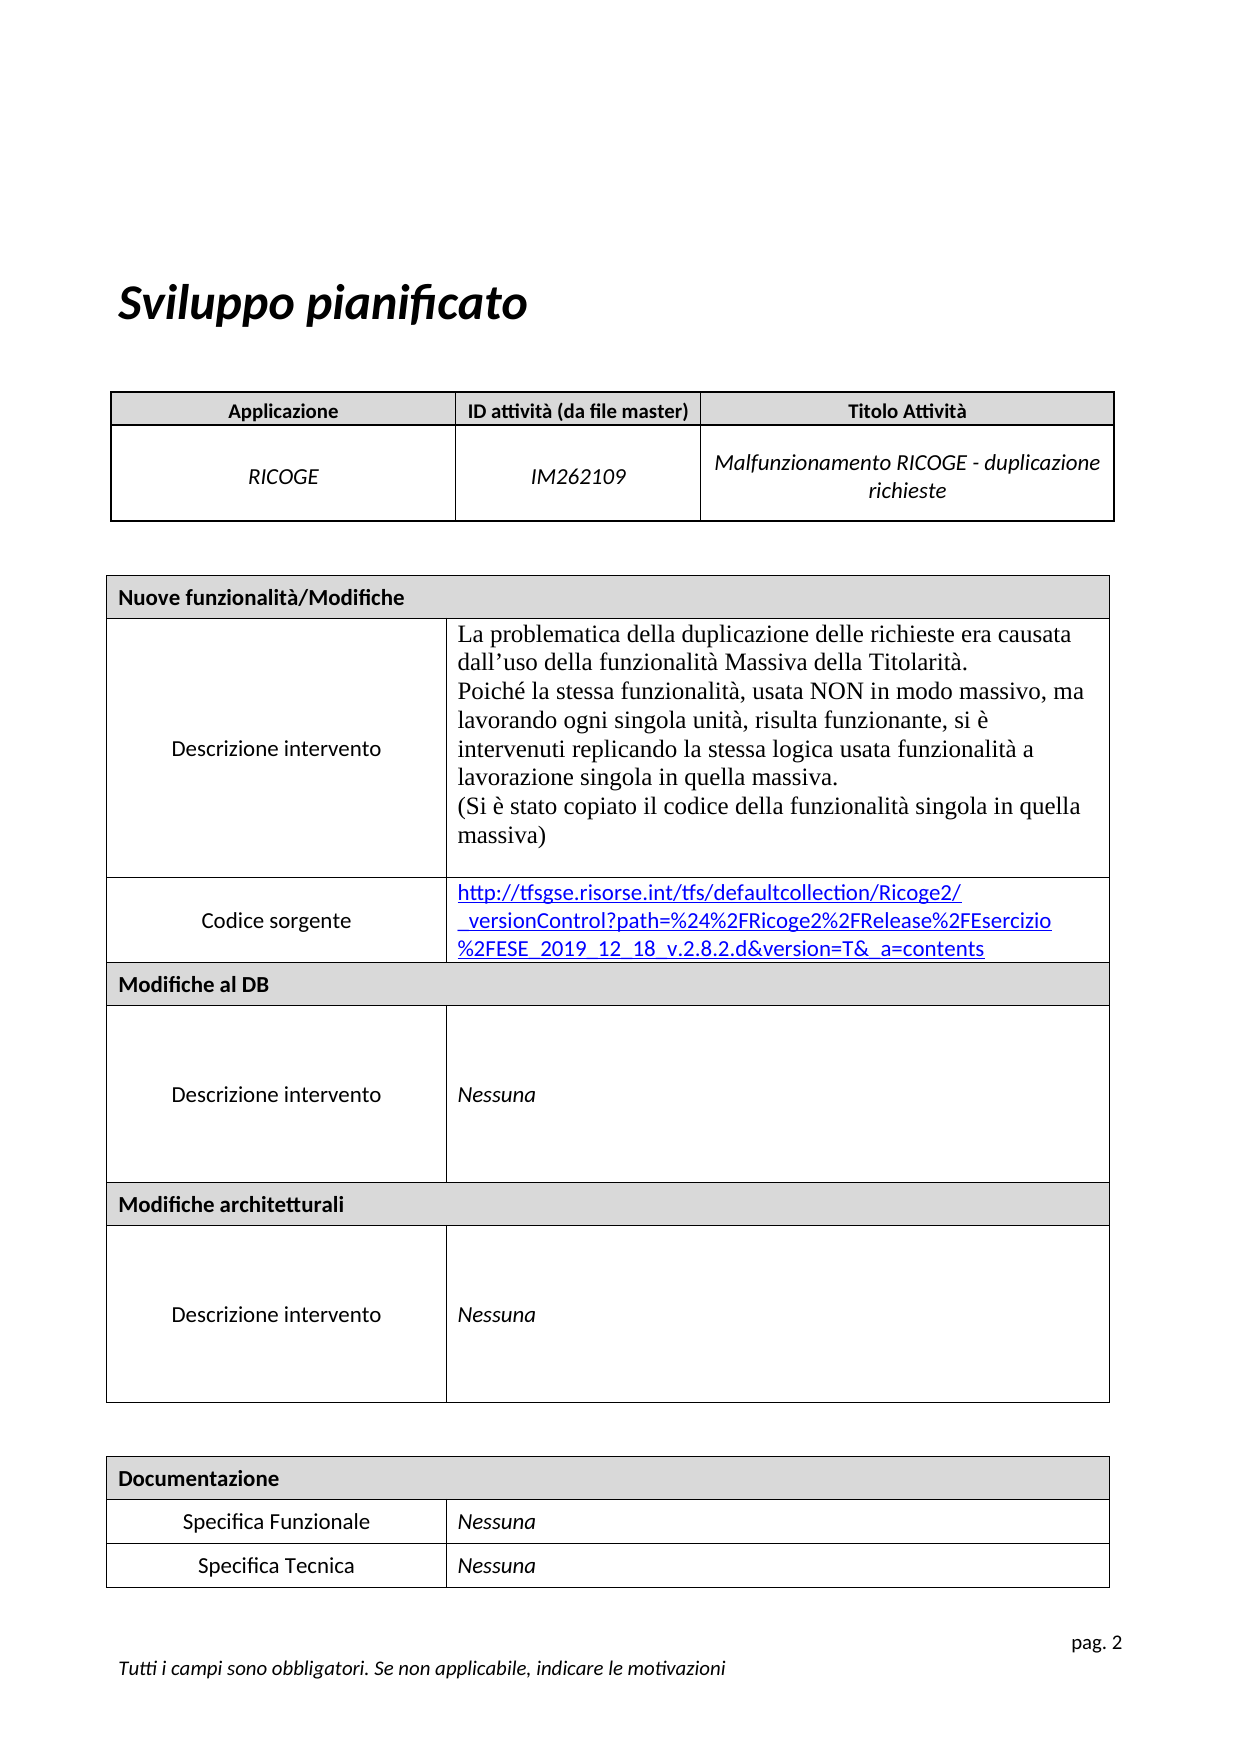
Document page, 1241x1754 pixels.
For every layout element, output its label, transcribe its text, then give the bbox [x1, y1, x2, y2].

table_cell Nessuna [447, 1544, 1109, 1587]
table_cell Malfunzionamento RICOGE - duplicazione richieste [701, 426, 1113, 520]
table_cell Codice sorgente [107, 878, 446, 962]
table_cell Specifica Tecnica [107, 1544, 446, 1587]
text Sviluppo pianificato [118, 271, 1122, 332]
table_cell Nessuna [447, 1226, 1109, 1402]
table_header Applicazione [112, 393, 455, 424]
table_cell http://tfsgse.risorse.int/tfs/defaultcollection/Ricoge2/_versionControl?path=%24%2FRicoge2%2FRelease%2FEsercizio%2FESE_2019_12_18_v.2.8.2.d&version=T&_a=contents [447, 878, 1109, 962]
table_cell Specifica Funzionale [107, 1500, 446, 1543]
table_cell Modifiche al DB [107, 963, 1109, 1005]
table_cell Descrizione intervento [107, 619, 446, 877]
table_header ID attività (da file master) [456, 393, 700, 424]
table_header Titolo Attività [701, 393, 1113, 424]
table_cell Modifiche architetturali [107, 1183, 1109, 1225]
table_cell Descrizione intervento [107, 1006, 446, 1182]
table_cell IM262109 [456, 426, 700, 520]
table_cell Nessuna [447, 1500, 1109, 1543]
table_cell RICOGE [112, 426, 455, 520]
table_cell Nessuna [447, 1006, 1109, 1182]
table_header Nuove funzionalità/Modifiche [107, 576, 1109, 618]
table_header Documentazione [107, 1457, 1109, 1499]
table_cell Descrizione intervento [107, 1226, 446, 1402]
table_cell La problematica della duplicazione delle richieste era causata dall’uso della funzionalità Massiva della Titolarità. Poiché la stessa funzionalità, usata NON in modo massivo, ma lavorando ogni singola unità, risulta funzionante, si è intervenuti replicando la stessa logica usata funzionalità a lavorazione singola in quella massiva. (Si è stato copiato il codice della funzionalità singola in quella massiva) [447, 619, 1109, 877]
